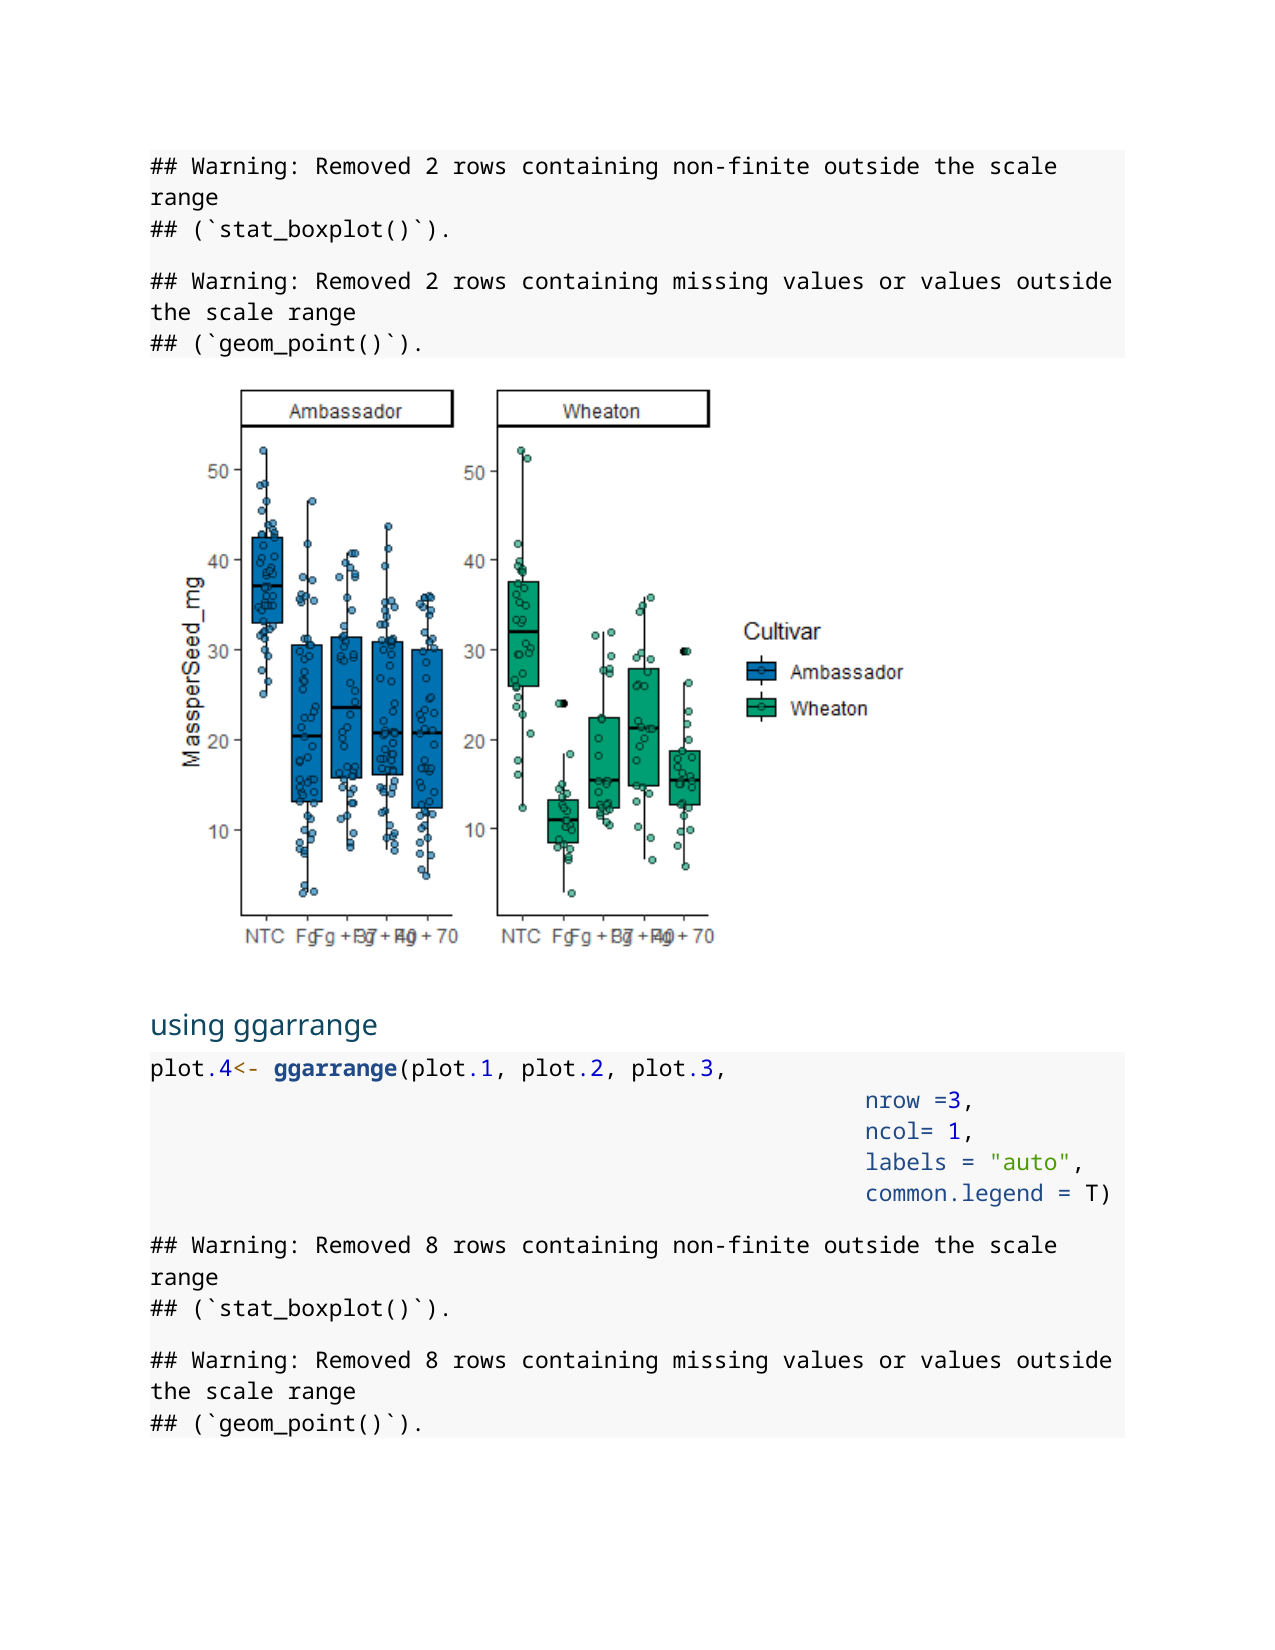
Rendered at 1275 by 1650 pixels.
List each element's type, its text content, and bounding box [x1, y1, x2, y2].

text ## Warning: Removed 2 rows containing missing values or values outside the scale range ## (`geom_point()`). [150, 264, 1125, 358]
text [150, 1229, 1125, 1323]
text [150, 1344, 1125, 1438]
text ## Warning: Removed 2 rows containing non-finite outside the scale range ## (`stat_boxplot()`). [150, 150, 1125, 244]
subtitle using ggarrange [150, 1004, 1125, 1044]
text plot.4<- ggarrange(plot.1, plot.2, plot.3, nrow =3, ncol= 1, labels = "auto", common.legend = T) [150, 1052, 1125, 1208]
picture [168, 379, 927, 986]
